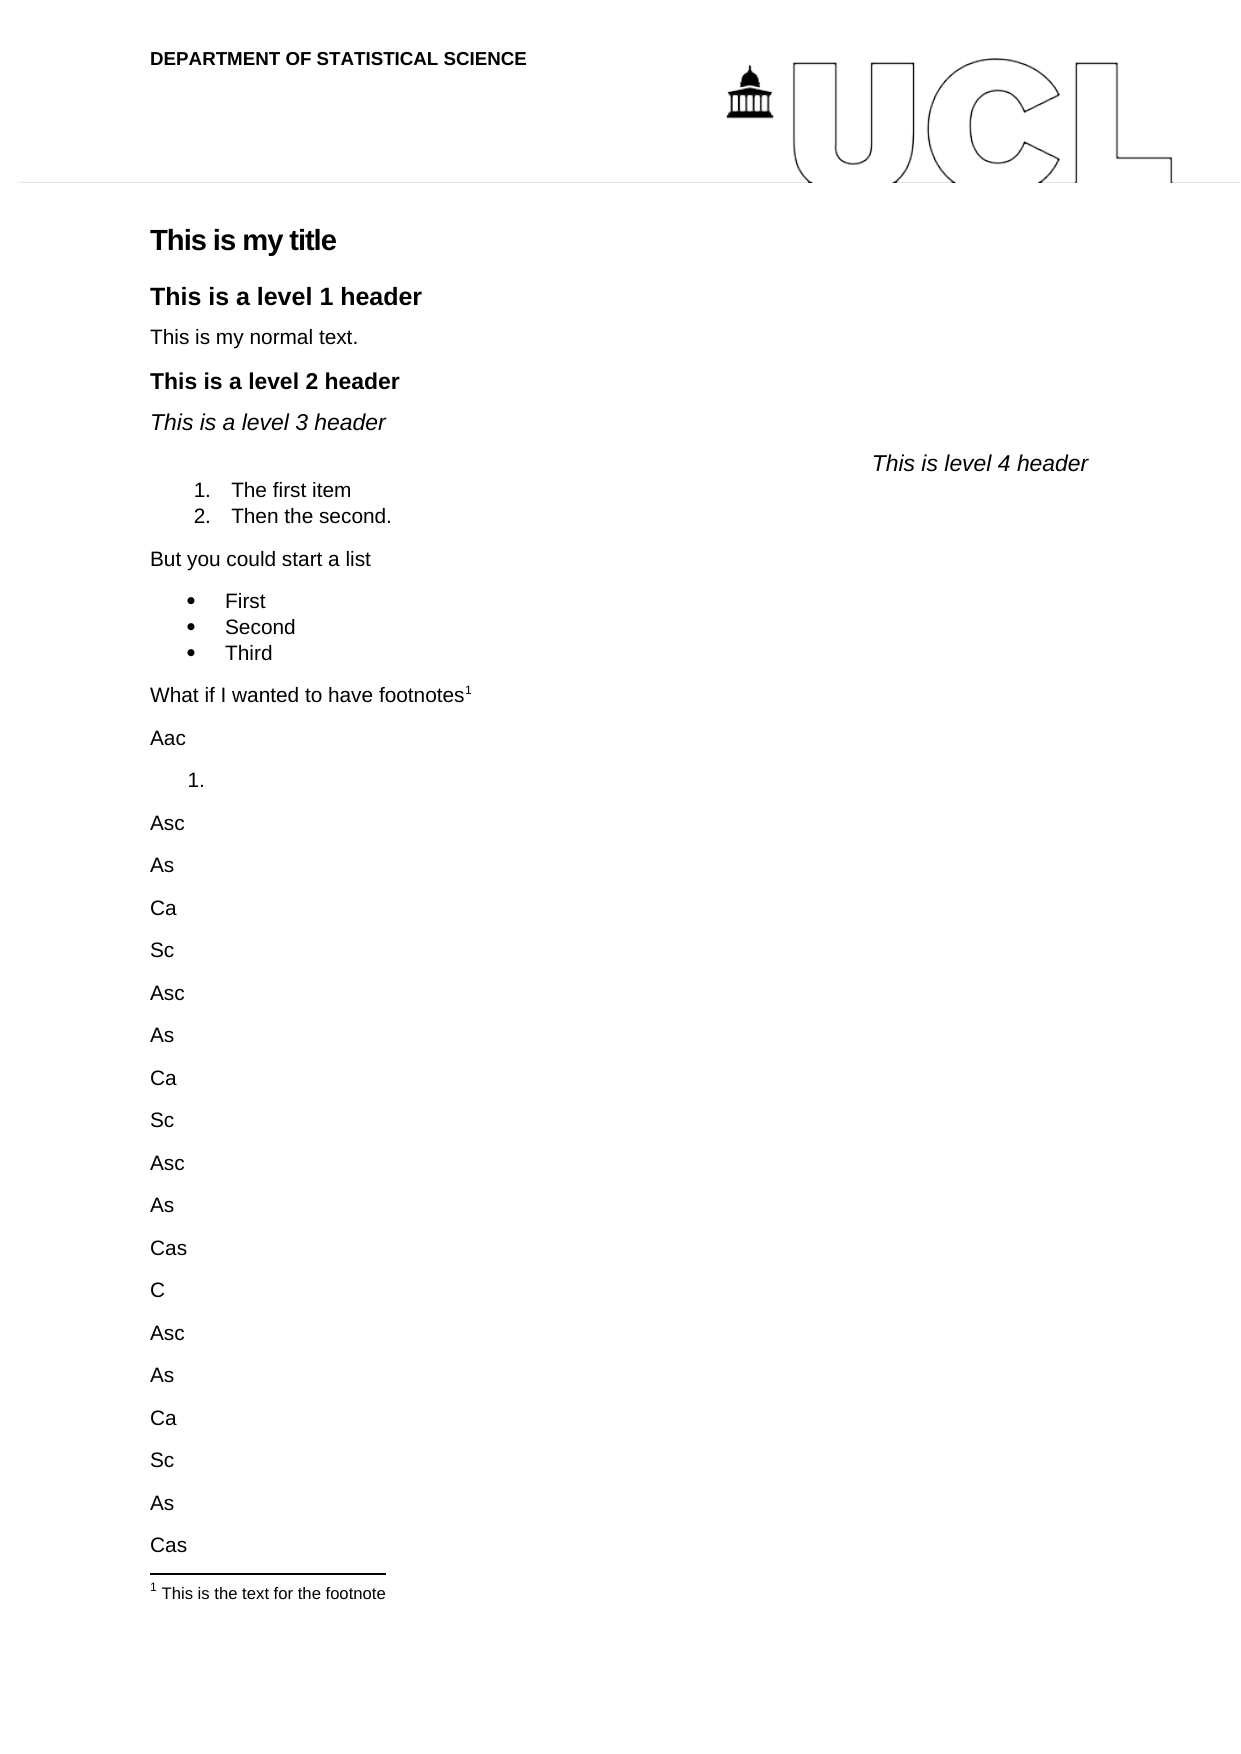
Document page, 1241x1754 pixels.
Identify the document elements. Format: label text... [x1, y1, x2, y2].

text Cas [150, 1533, 1090, 1557]
text Asc [150, 1151, 1090, 1175]
text This is my normal text. [150, 325, 1090, 349]
list Then the second. [193, 504, 1090, 528]
text Ca [150, 1406, 1090, 1430]
text What if I wanted to have footnotes [150, 683, 1090, 707]
text As [150, 1023, 1090, 1047]
text Sc [150, 1448, 1090, 1472]
picture [288, 58, 296, 63]
title This is my title [150, 223, 1090, 257]
text Aac [150, 726, 1090, 750]
text Asc [150, 981, 1090, 1005]
text Asc [150, 1321, 1090, 1345]
text As [150, 1491, 1090, 1515]
subtitle This is a level 2 header [150, 368, 1090, 394]
text As [150, 1193, 1090, 1217]
list Third [187, 641, 1090, 665]
text But you could start a list [150, 546, 1090, 570]
text As [150, 853, 1090, 877]
subtitle This is a level 1 header [150, 282, 1090, 310]
text Sc [150, 938, 1090, 962]
list The first item [193, 478, 1090, 502]
text Ca [150, 896, 1090, 920]
picture [18, 58, 1241, 183]
text Ca [150, 1066, 1090, 1090]
text Cas [150, 1236, 1090, 1260]
text Sc [150, 1108, 1090, 1132]
list First [187, 589, 1090, 613]
text As [150, 1363, 1090, 1387]
text Asc [150, 811, 1090, 835]
subtitle This is a level 3 header [150, 409, 1090, 435]
text C [150, 1278, 1090, 1302]
list Second [187, 615, 1090, 639]
subtitle This is level 4 header [150, 449, 1090, 476]
